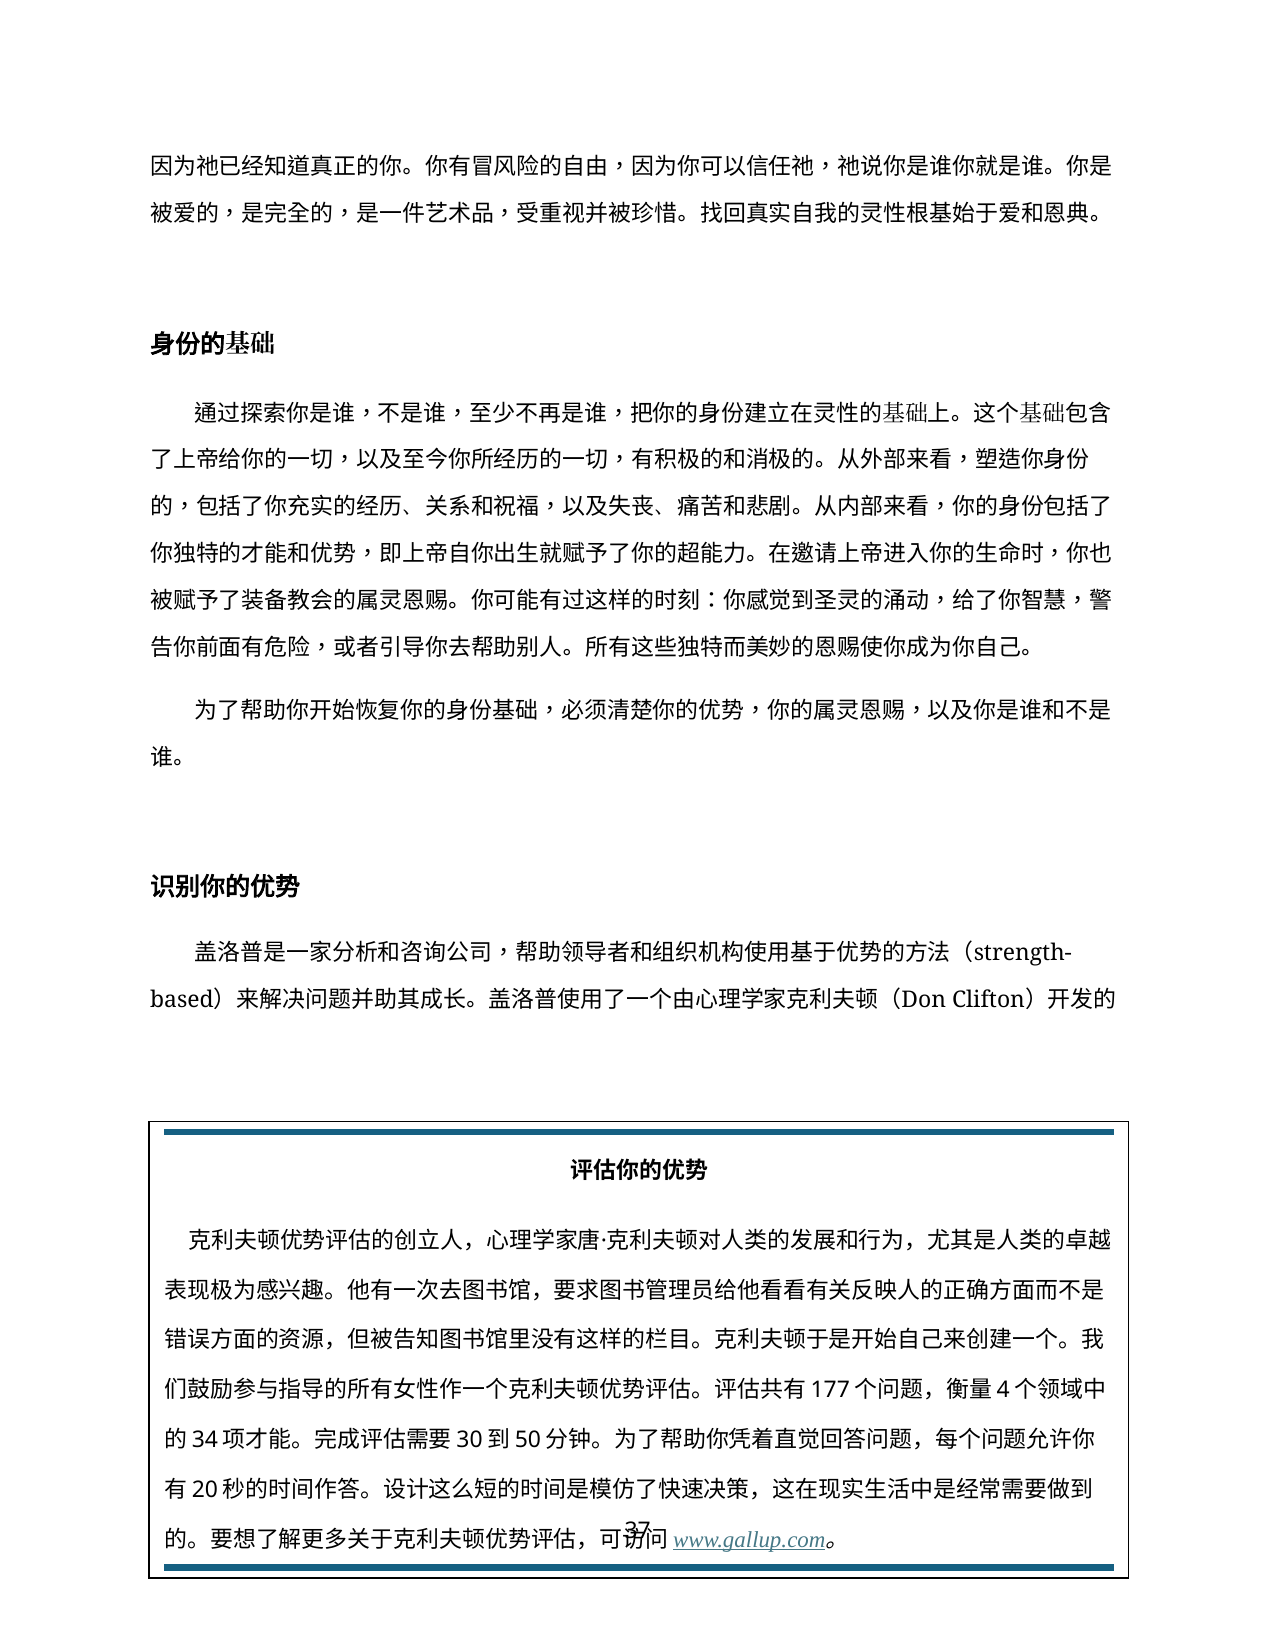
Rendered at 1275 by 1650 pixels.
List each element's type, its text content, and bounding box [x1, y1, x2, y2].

text 身份的基础 [150, 324, 1125, 360]
text 通过探索你是谁，不是谁，至少不再是谁，把你的身份建立在灵性的基础上。这个基础包含了上帝给你的一切，以及至今你所经历的一切，有积极的和消极的。从外部来看，塑造你身份的，包括了你充实的经历、关系和祝福，以及失丧、痛苦和悲剧。从内部来看，你的身份包括了你独特的才能和优势，即上帝自你出生就赋予了你的超能力。在邀请上帝进入你的生命时，你也被赋予了装备教会的属灵恩赐。你可能有过这样的时刻：你感觉到圣灵的涌动，给了你智慧，警告你前面有危险，或者引导你去帮助别人。所有这些独特而美妙的恩赐使你成为你自己。 [150, 395, 1125, 662]
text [150, 150, 1125, 228]
text 盖洛普是一家分析和咨询公司，帮助领导者和组织机构使用基于优势的方法（strength-based）来解决问题并助其成长。盖洛普使用了一个由心理学家克利夫顿（Don Clifton）开发的评估工具，即“克利夫顿优势”（Clifton Strengths）或“盖洛普优势”（Gallup Strengths），用来帮助他们的客户开始理解和挖掘他们的优势。 [150, 936, 1125, 1014]
text 为了帮助你开始恢复你的身份基础，必须清楚你的优势，你的属灵恩赐，以及你是谁和不是谁。 [150, 694, 1125, 773]
text 识别你的优势 [150, 868, 1125, 902]
